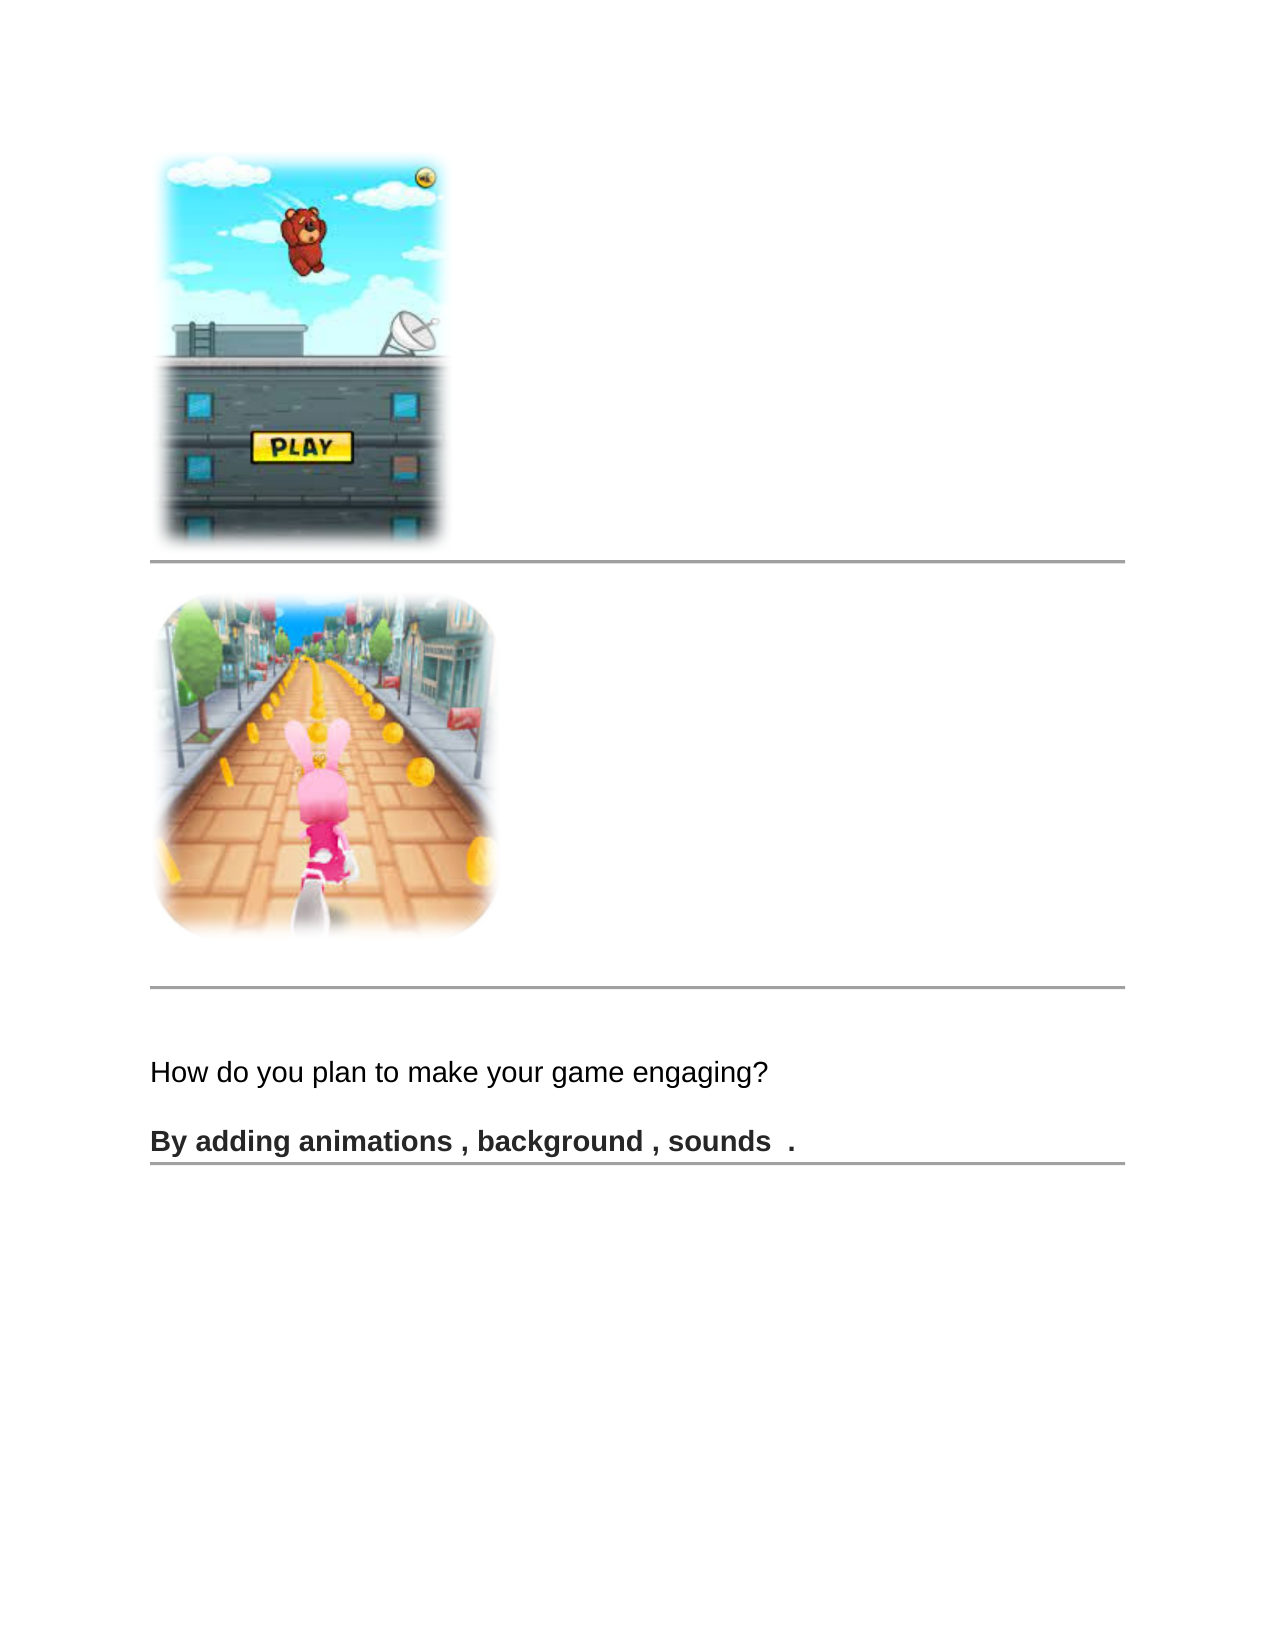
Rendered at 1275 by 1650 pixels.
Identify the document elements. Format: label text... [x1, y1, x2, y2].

text How do you plan to make your game engaging? [150, 1055, 1125, 1088]
text By adding animations , background , sounds . [150, 1123, 1125, 1157]
